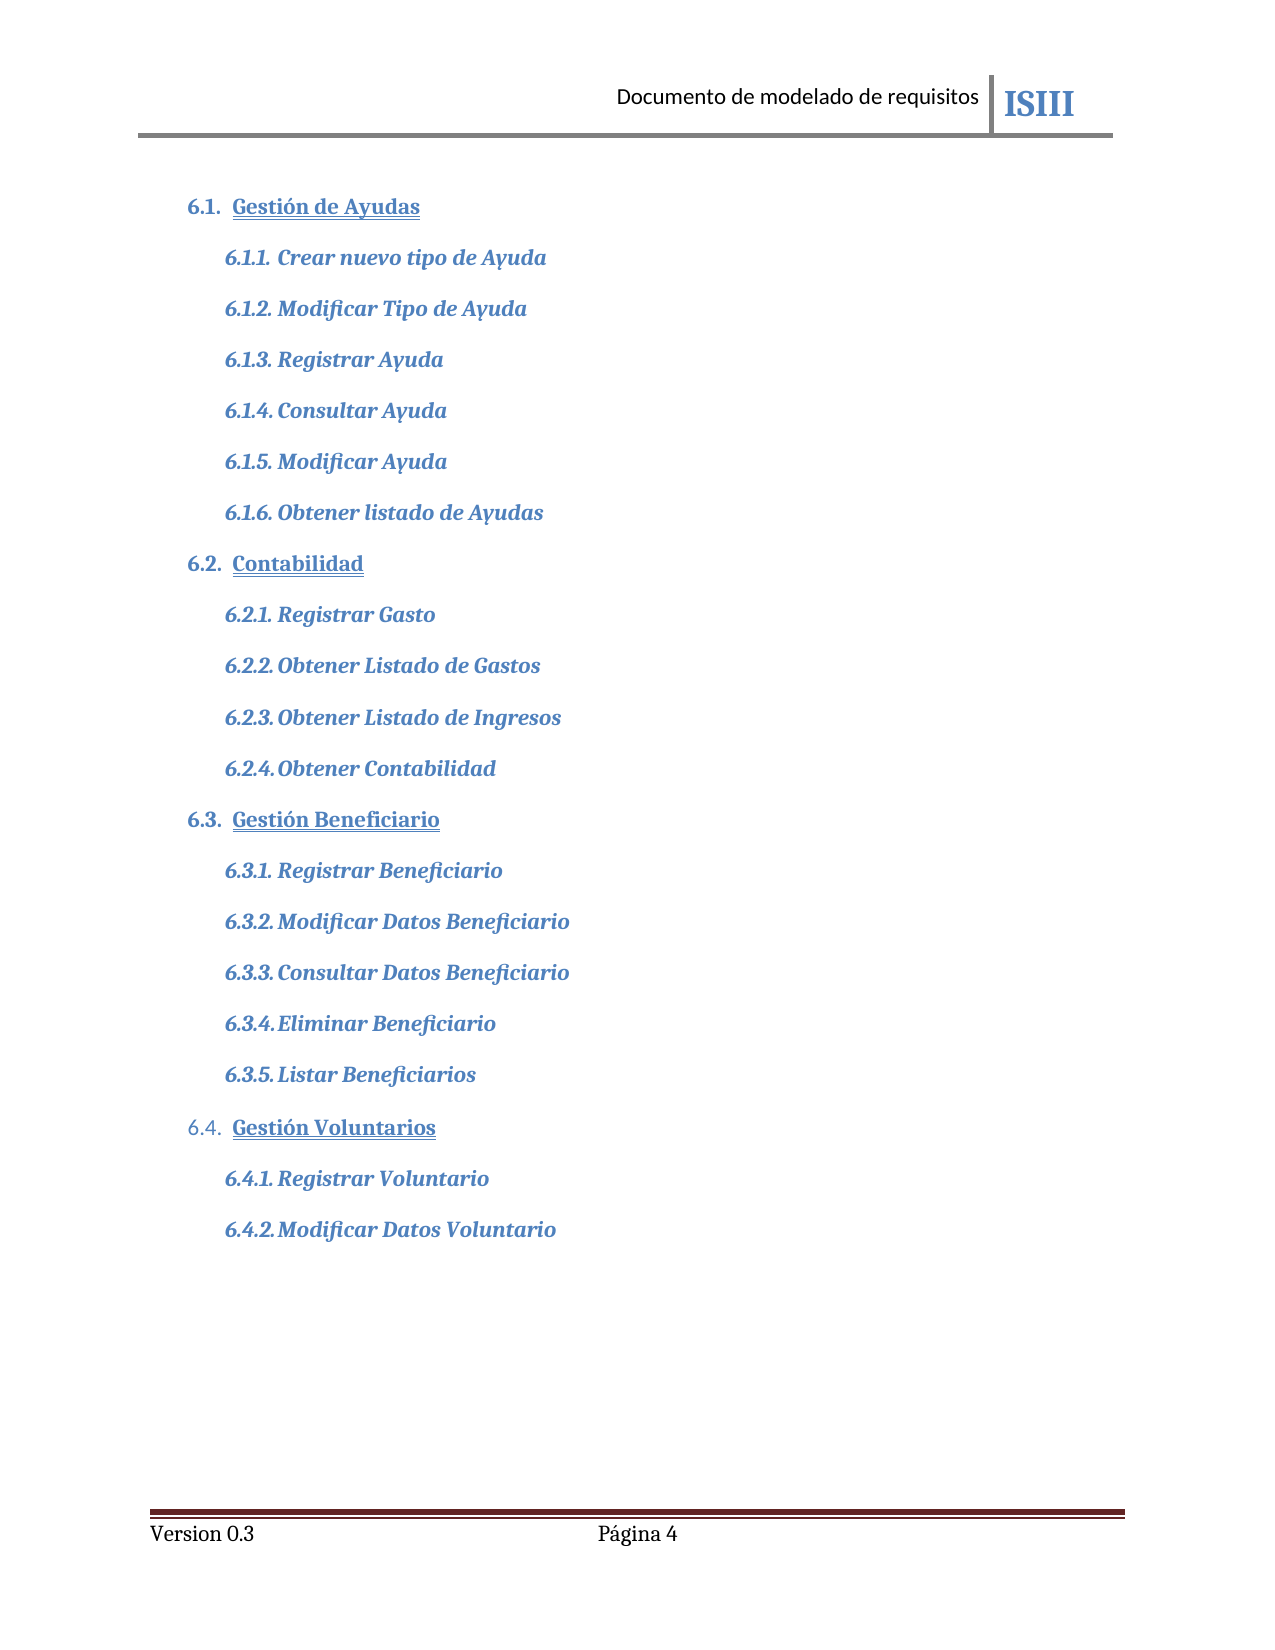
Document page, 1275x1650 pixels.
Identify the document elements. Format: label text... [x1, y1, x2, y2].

subtitle Crear nuevo tipo de Ayuda [225, 245, 1125, 271]
subtitle Registrar Beneficiario [225, 857, 1125, 884]
subtitle Registrar Gasto [225, 602, 1125, 628]
subtitle Obtener Contabilidad [225, 755, 1125, 782]
subtitle Modificar Datos Beneficiario [225, 908, 1125, 935]
subtitle Gestión Beneficiario [187, 806, 1125, 833]
subtitle Modificar Datos Voluntario [225, 1217, 1125, 1243]
subtitle Obtener listado de Ayudas [225, 500, 1125, 526]
subtitle Consultar Datos Beneficiario [225, 959, 1125, 986]
subtitle Modificar Tipo de Ayuda [225, 296, 1125, 322]
subtitle Consultar Ayuda [225, 398, 1125, 424]
subtitle Registrar Ayuda [225, 347, 1125, 373]
subtitle Contabilidad [187, 551, 1125, 577]
subtitle Gestión Voluntarios [187, 1113, 1125, 1141]
subtitle Eliminar Beneficiario [225, 1011, 1125, 1037]
subtitle Listar Beneficiarios [225, 1062, 1125, 1088]
subtitle Obtener Listado de Gastos [225, 653, 1125, 679]
subtitle Modificar Ayuda [225, 449, 1125, 475]
subtitle Obtener Listado de Ingresos [225, 704, 1125, 731]
subtitle Registrar Voluntario [225, 1166, 1125, 1192]
subtitle Gestión de Ayudas [187, 194, 1125, 220]
